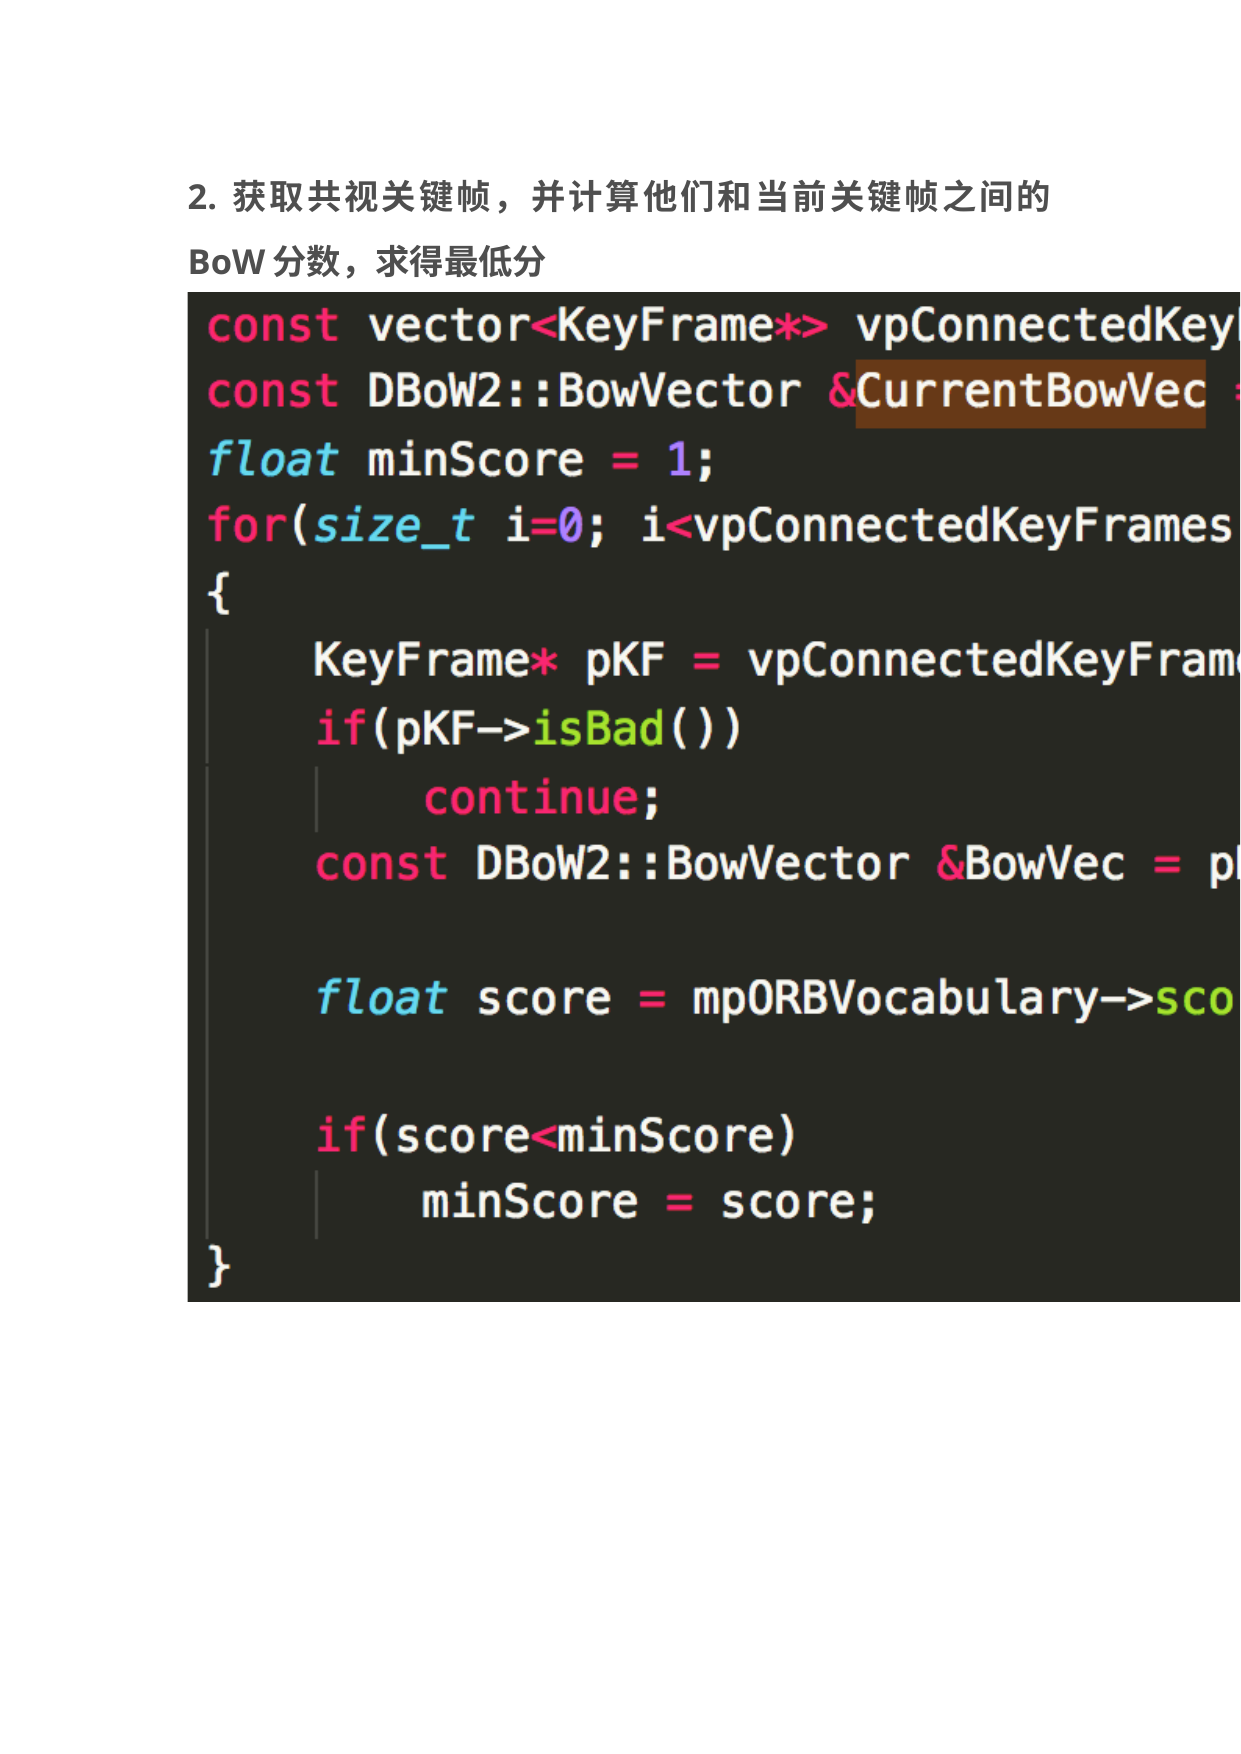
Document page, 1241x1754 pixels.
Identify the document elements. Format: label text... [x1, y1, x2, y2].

subtitle 2. 获取共视关键帧，并计算他们和当前关键帧之间的BoW分数，求得最低分 [187, 162, 1053, 292]
picture [187, 292, 1241, 1302]
